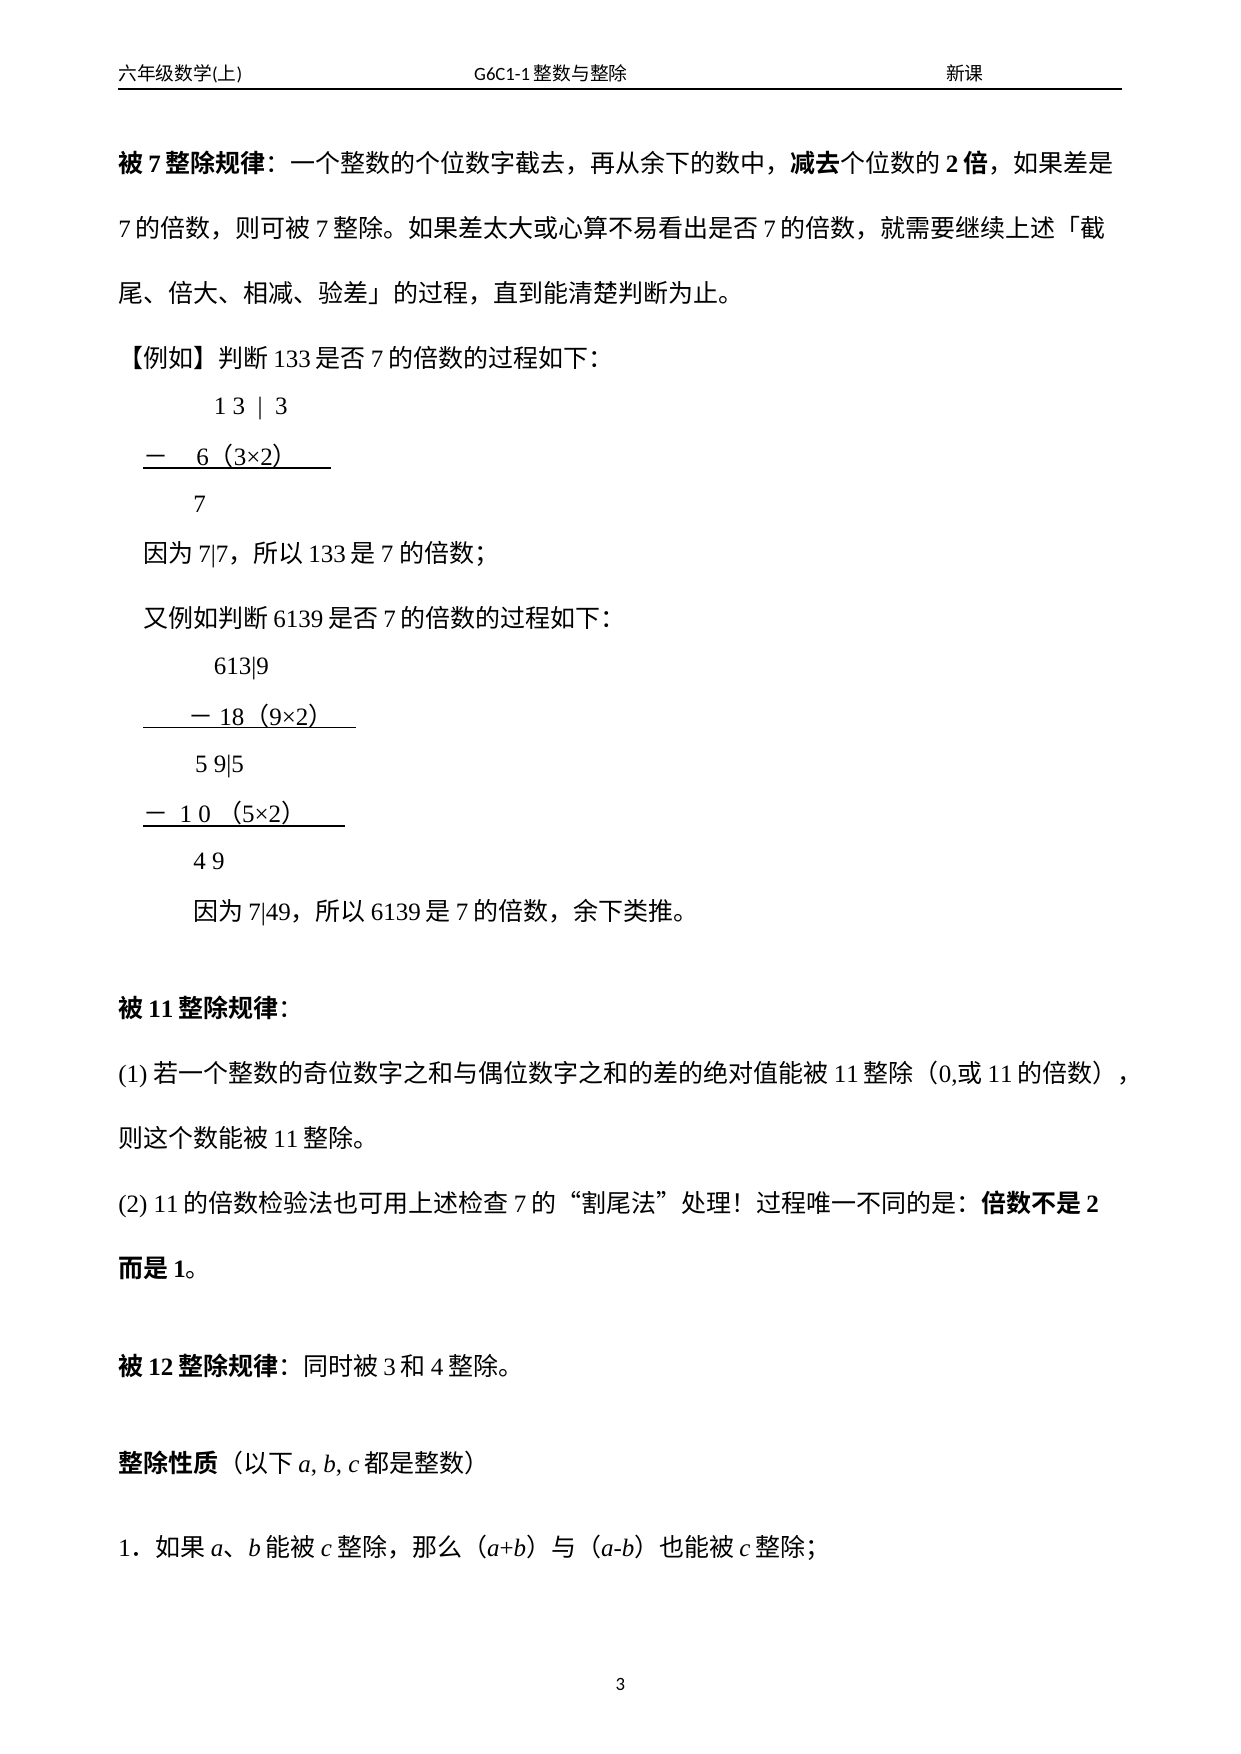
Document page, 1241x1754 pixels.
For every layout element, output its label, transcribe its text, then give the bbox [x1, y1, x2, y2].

text 1 3 | 3 [118, 389, 1122, 422]
text 1．如果a、b能被c整除，那么（a+b）与（a-b）也能被c整除； [118, 1513, 1122, 1578]
text (1) 若一个整数的奇位数字之和与偶位数字之和的差的绝对值能被11整除（0,或11的倍数），则这个数能被11整除。 [118, 1039, 1122, 1169]
text 又例如判断6139是否7的倍数的过程如下： [118, 584, 1122, 649]
text 被12整除规律：同时被3和4整除。 [118, 1332, 1122, 1397]
text 因为7|49，所以6139是7的倍数，余下类推。 [118, 877, 1122, 942]
text － 18（9×2） [118, 682, 1122, 747]
text － 6（3×2） [118, 422, 1122, 487]
text 整除性质（以下a, b, c都是整数） [118, 1429, 1122, 1494]
text 因为7|7，所以133是7 的倍数； [118, 519, 1122, 584]
text (2) 11的倍数检验法也可用上述检查7的“割尾法”处理！过程唯一不同的是：倍数不是2而是1。 [118, 1169, 1122, 1299]
text 7 [118, 487, 1122, 519]
text 4 9 [118, 844, 1122, 877]
text 613|9 [118, 649, 1122, 682]
text 被7整除规律：一个整数的个位数字截去，再从余下的数中，减去个位数的2倍，如果差是7的倍数，则可被7整除。如果差太大或心算不易看出是否7的倍数，就需要继续上述「截尾、倍大、相减、验差」的过程，直到能清楚判断为止。 [118, 129, 1122, 324]
text 【例如】判断133是否7的倍数的过程如下： [118, 324, 1122, 389]
text － 1 0 （5×2） [118, 779, 1122, 844]
text 被11整除规律： [118, 974, 1122, 1039]
text 5 9|5 [118, 747, 1122, 779]
